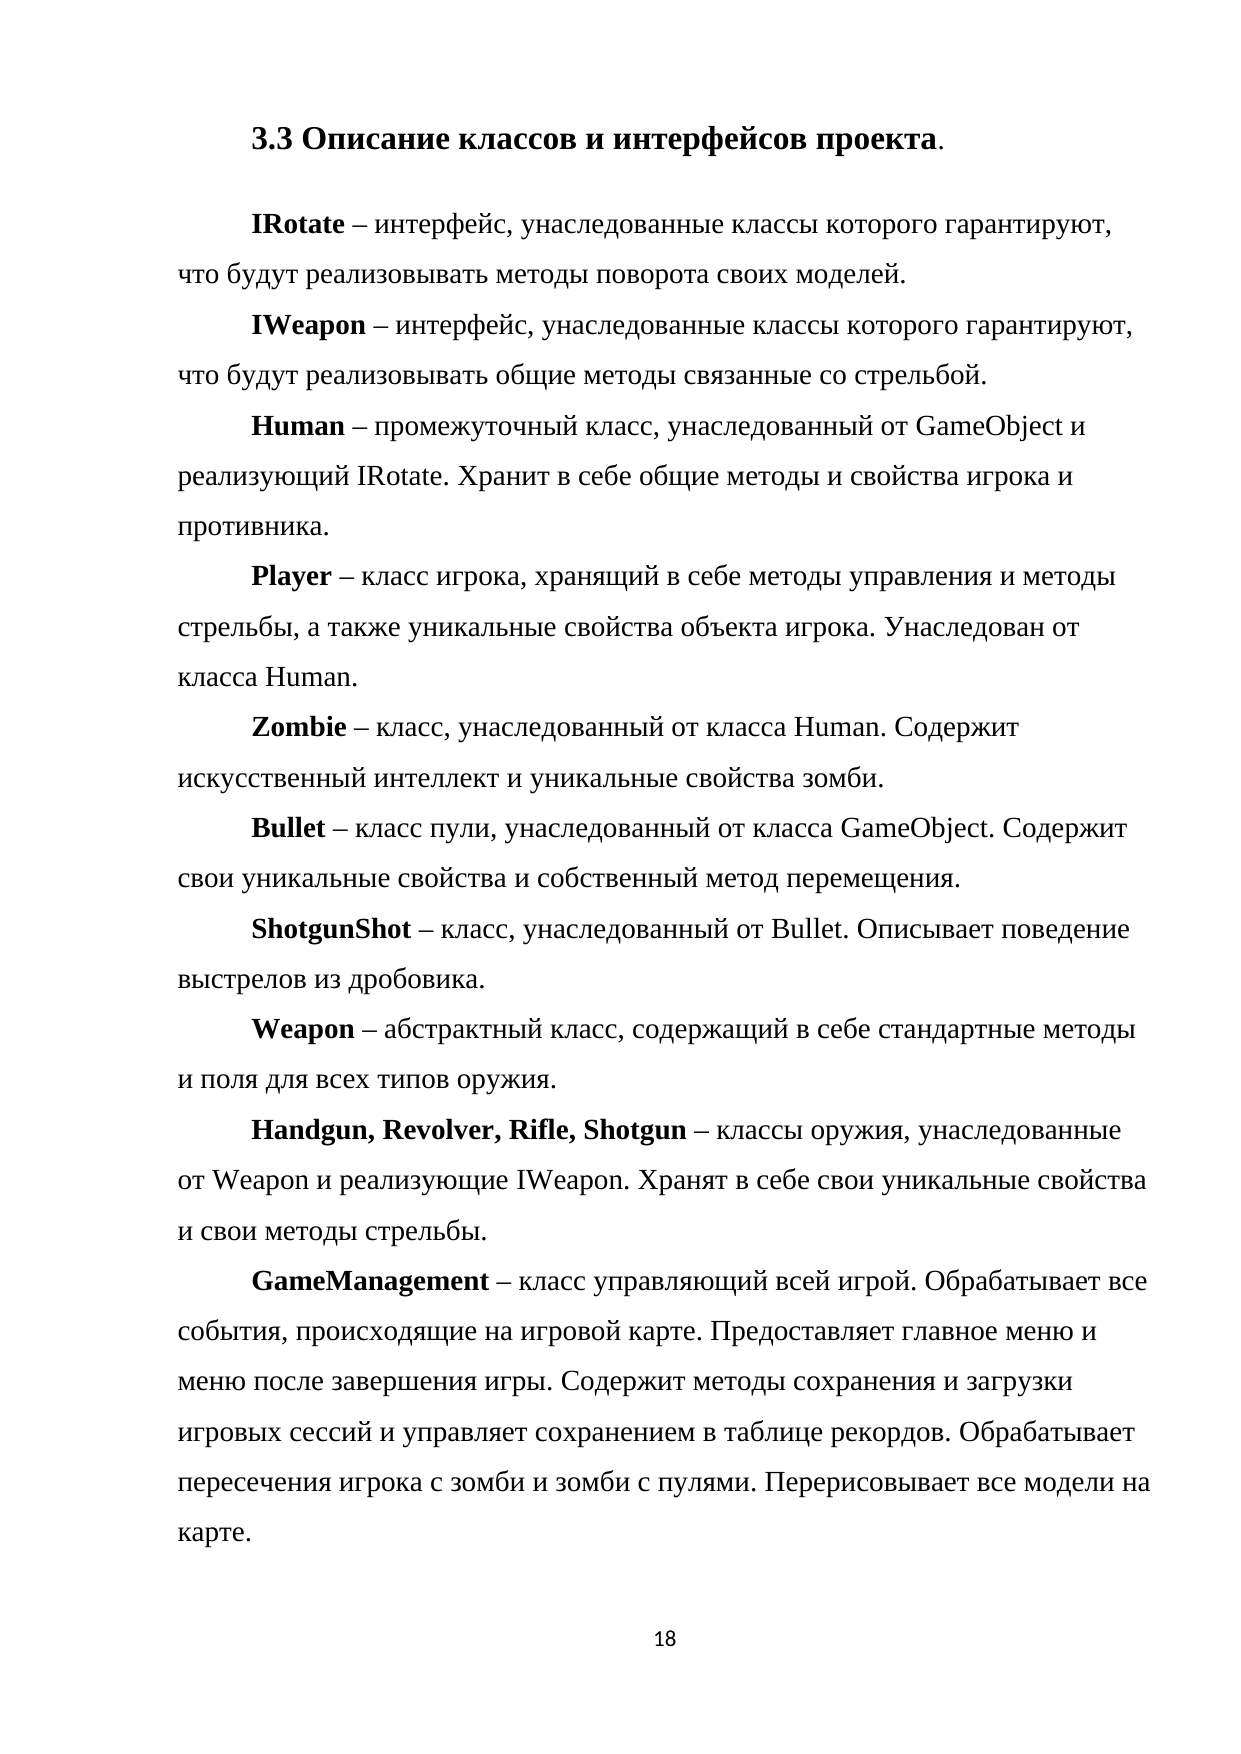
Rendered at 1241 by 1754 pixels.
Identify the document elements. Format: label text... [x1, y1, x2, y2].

text Human – промежуточный класс, унаследованный от GameObject и реализующий IRotate. Хранит в себе общие методы и свойства игрока и противника. [177, 408, 1152, 542]
subtitle 3.3 Описание классов и интерфейсов проекта. [177, 118, 1152, 156]
text Handgun, Revolver, Rifle, Shotgun – классы оружия, унаследованные от Weapon и реализующие IWeapon. Хранят в себе свои уникальные свойства и свои методы стрельбы. [177, 1112, 1152, 1246]
text GameManagement – класс управляющий всей игрой. Обрабатывает все события, происходящие на игровой карте. Предоставляет главное меню и меню после завершения игры. Содержит методы сохранения и загрузки игровых сессий и управляет сохранением в таблице рекордов. Обрабатывает пересечения игрока с зомби и зомби с пулями. Перерисовывает все модели на карте. [177, 1263, 1152, 1548]
text IWeapon – интерфейс, унаследованные классы которого гарантируют, что будут реализовывать общие методы связанные со стрельбой. [177, 307, 1152, 391]
text ShotgunShot – класс, унаследованный от Bullet. Описывает поведение выстрелов из дробовика. [177, 911, 1152, 994]
text IRotate – интерфейс, унаследованные классы которого гарантируют, что будут реализовывать методы поворота своих моделей. [177, 206, 1152, 290]
text Zombie – класс, унаследованный от класса Human. Содержит искусственный интеллект и уникальные свойства зомби. [177, 709, 1152, 793]
text Weapon – абстрактный класс, содержащий в себе стандартные методы и поля для всех типов оружия. [177, 1011, 1152, 1095]
text Bullet – класс пули, унаследованный от класса GameObject. Содержит свои уникальные свойства и собственный метод перемещения. [177, 810, 1152, 894]
text Player – класс игрока, хранящий в себе методы управления и методы стрельбы, а также уникальные свойства объекта игрока. Унаследован от класса Human. [177, 558, 1152, 693]
